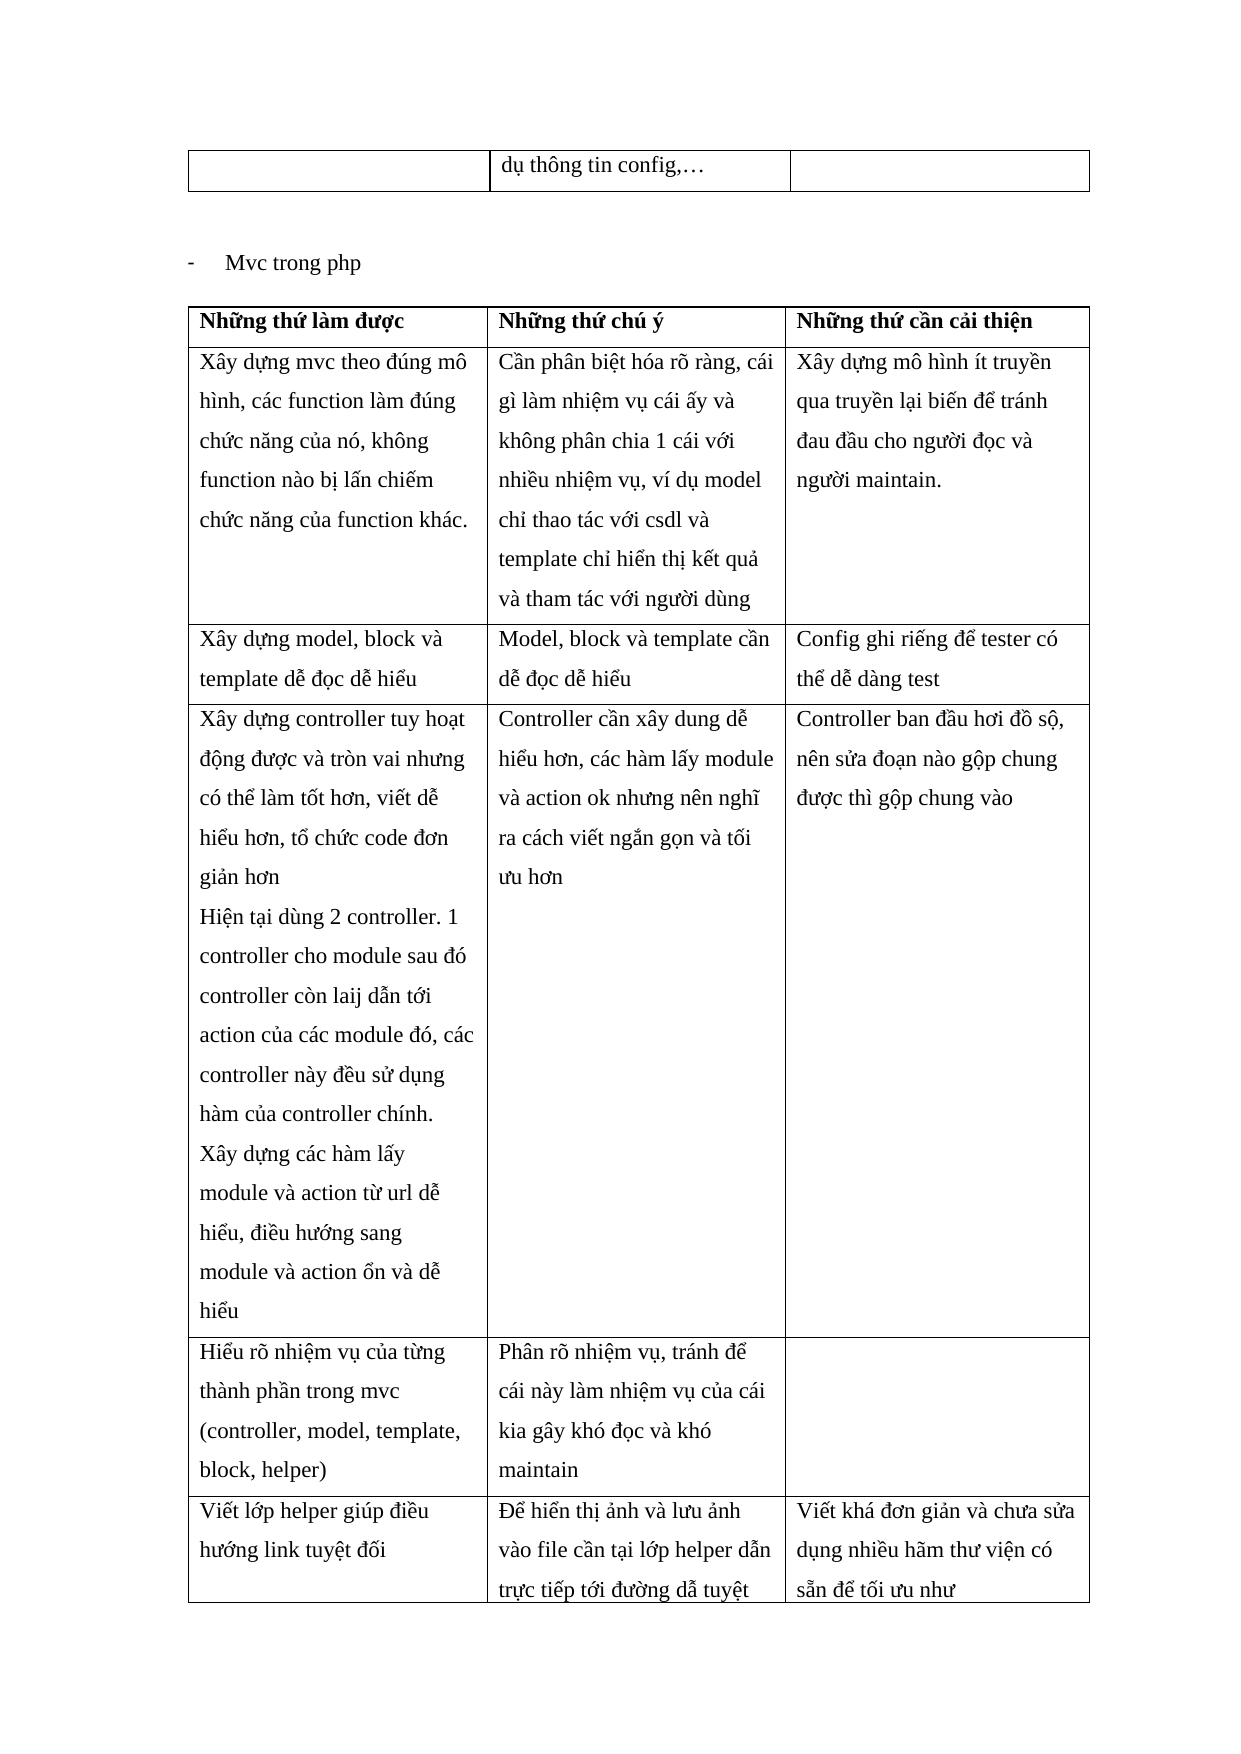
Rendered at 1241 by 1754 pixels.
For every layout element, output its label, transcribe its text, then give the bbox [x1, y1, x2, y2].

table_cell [491, 151, 790, 191]
table_cell Controller ban đầu hơi đồ sộ, nên sửa đoạn nào gộp chung được thì gộp chung vào [786, 705, 1089, 1337]
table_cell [189, 1497, 487, 1602]
table_cell Cần phân biệt hóa rõ ràng, cái gì làm nhiệm vụ cái ấy và không phân chia 1 cái với nhiều nhiệm vụ, ví dụ model chỉ thao tác với csdl và template chỉ hiển thị kết quả và tham tác với người dùng [488, 348, 785, 624]
table_cell Config ghi riếng để tester có thể dễ dàng test [786, 625, 1089, 704]
table_cell Xây dựng mô hình ít truyền qua truyền lại biến để tránh đau đầu cho người đọc và người maintain. [786, 348, 1089, 624]
table_header Những thứ cần cải thiện [786, 308, 1089, 347]
table_cell Xây dựng mvc theo đúng mô hình, các function làm đúng chức năng của nó, không function nào bị lấn chiếm chức năng của function khác. [189, 348, 487, 624]
table_cell Controller cần xây dung dễ hiểu hơn, các hàm lấy module và action ok nhưng nên nghĩ ra cách viết ngắn gọn và tối ưu hơn [488, 705, 785, 1337]
table_cell Model, block và template cần dễ đọc dễ hiểu [488, 625, 785, 704]
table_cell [189, 151, 489, 191]
table_cell [791, 151, 1089, 191]
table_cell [786, 1497, 1089, 1602]
table_cell Phân rõ nhiệm vụ, tránh để cái này làm nhiệm vụ của cái kia gây khó đọc và khó maintain [488, 1338, 785, 1496]
table_header Những thứ làm được [189, 308, 487, 347]
table_header Những thứ chú ý [488, 308, 785, 347]
table_cell [786, 1338, 1089, 1496]
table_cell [488, 1497, 785, 1602]
table_cell Hiểu rõ nhiệm vụ của từng thành phần trong mvc (controller, model, template, block, helper) [189, 1338, 487, 1496]
table_cell Xây dựng controller tuy hoạt động được và tròn vai nhưng có thể làm tốt hơn, viết dễ hiểu hơn, tổ chức code đơn giản hơn Hiện tại dùng 2 controller. 1 controller cho module sau đó controller còn laij dẫn tới action của các module đó, các controller này đều sử dụng hàm của controller chính. Xây dựng các hàm lấy module và action từ url dễ hiểu, điều hướng sang module và action ổn và dễ hiểu [189, 705, 487, 1337]
table_cell Xây dựng model, block và template dễ đọc dễ hiểu [189, 625, 487, 704]
list Mvc trong php [187, 248, 1090, 276]
